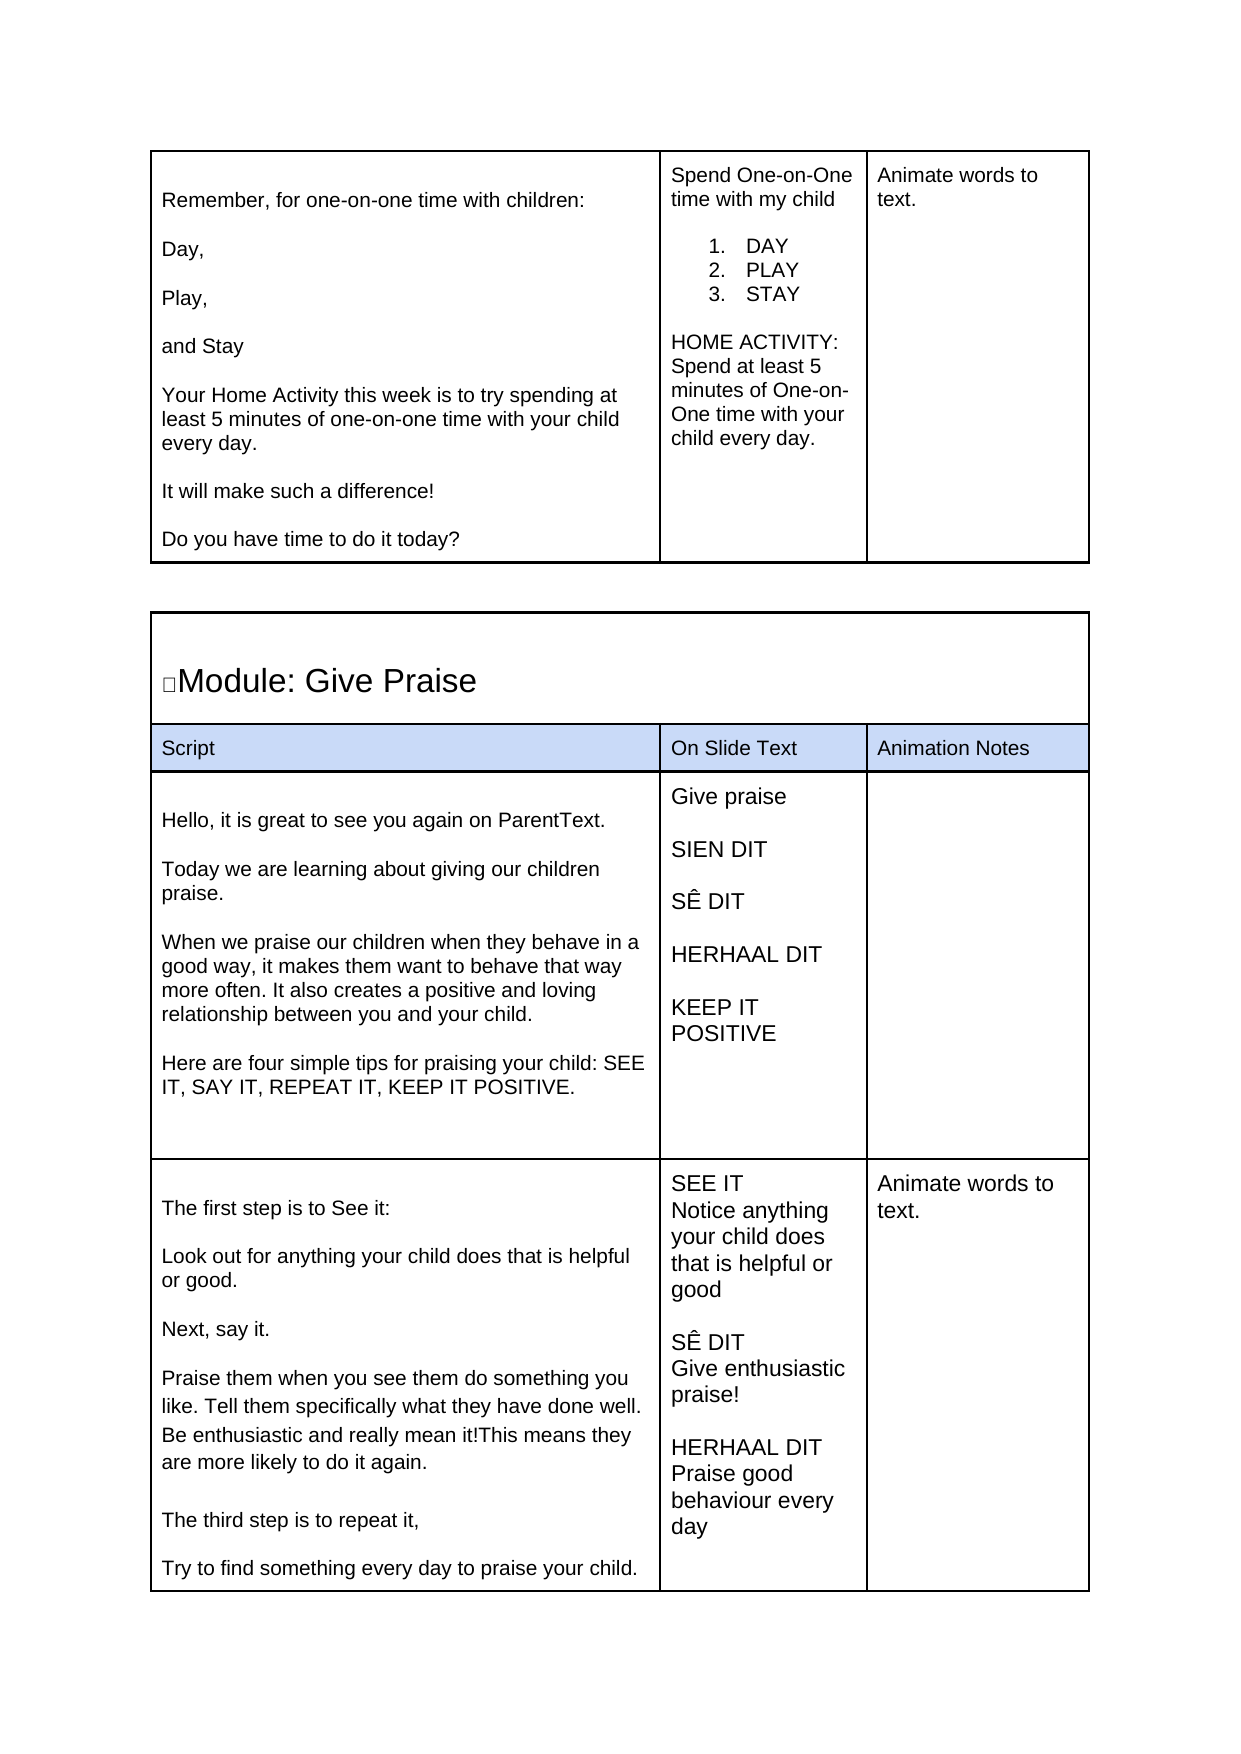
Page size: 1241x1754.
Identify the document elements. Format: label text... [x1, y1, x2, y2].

table_cell [868, 773, 1088, 1158]
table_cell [868, 1160, 1088, 1590]
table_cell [152, 1160, 659, 1590]
table_cell Hello, it is great to see you again on ParentText. Today we are learning about giving our children praise. When we praise our children when they behave in a good way, it makes them want to behave that way more often. It also creates a positive and loving relationship between you and your child. Here are four simple tips for praising your child: SEE IT, SAY IT, REPEAT IT, KEEP IT POSITIVE. [152, 773, 659, 1158]
table_cell Animation Notes [868, 725, 1088, 770]
table_cell On Slide Text [661, 725, 866, 770]
table_header 🏅Module: Give Praise [152, 614, 1088, 723]
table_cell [661, 1160, 866, 1590]
table_cell Animate words to text. [868, 152, 1088, 561]
table_cell Script [152, 725, 659, 770]
table_cell Spend One-on-One time with my child DAY PLAY STAY HOME ACTIVITY: Spend at least 5 minutes of One-on-One time with your child every day. [661, 152, 866, 561]
table_cell Remember, for one-on-one time with children: Day, Play, and Stay Your Home Activity this week is to try spending at least 5 minutes of one-on-one time with your child every day. It will make such a difference! Do you have time to do it today? [152, 152, 659, 561]
table_cell Give praise SIEN DIT SÊ DIT HERHAAL DIT KEEP IT POSITIVE [661, 773, 866, 1158]
